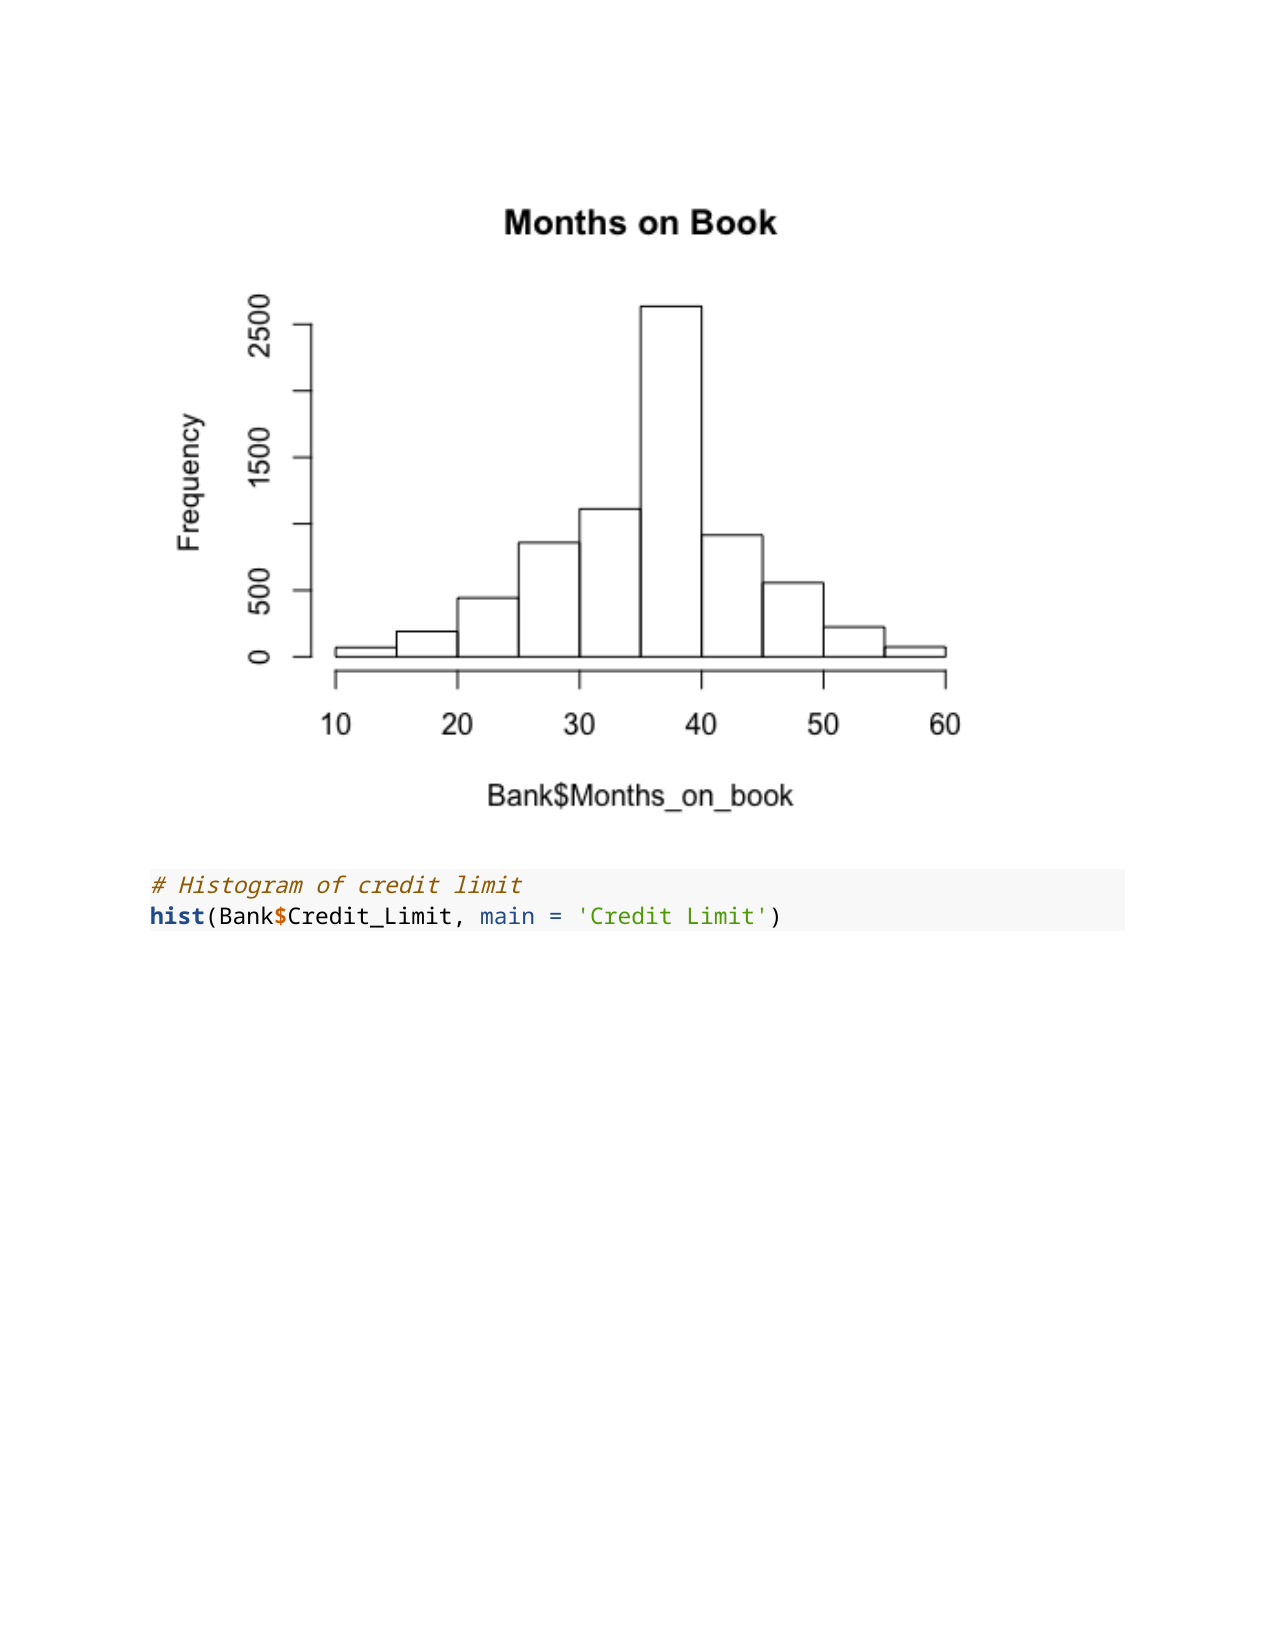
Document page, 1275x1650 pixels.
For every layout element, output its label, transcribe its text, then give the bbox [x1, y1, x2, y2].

text # Histogram of credit limit hist(Bank$Credit_Limit, main = 'Credit Limit') [521, 869, 1125, 931]
picture [168, 150, 1044, 850]
